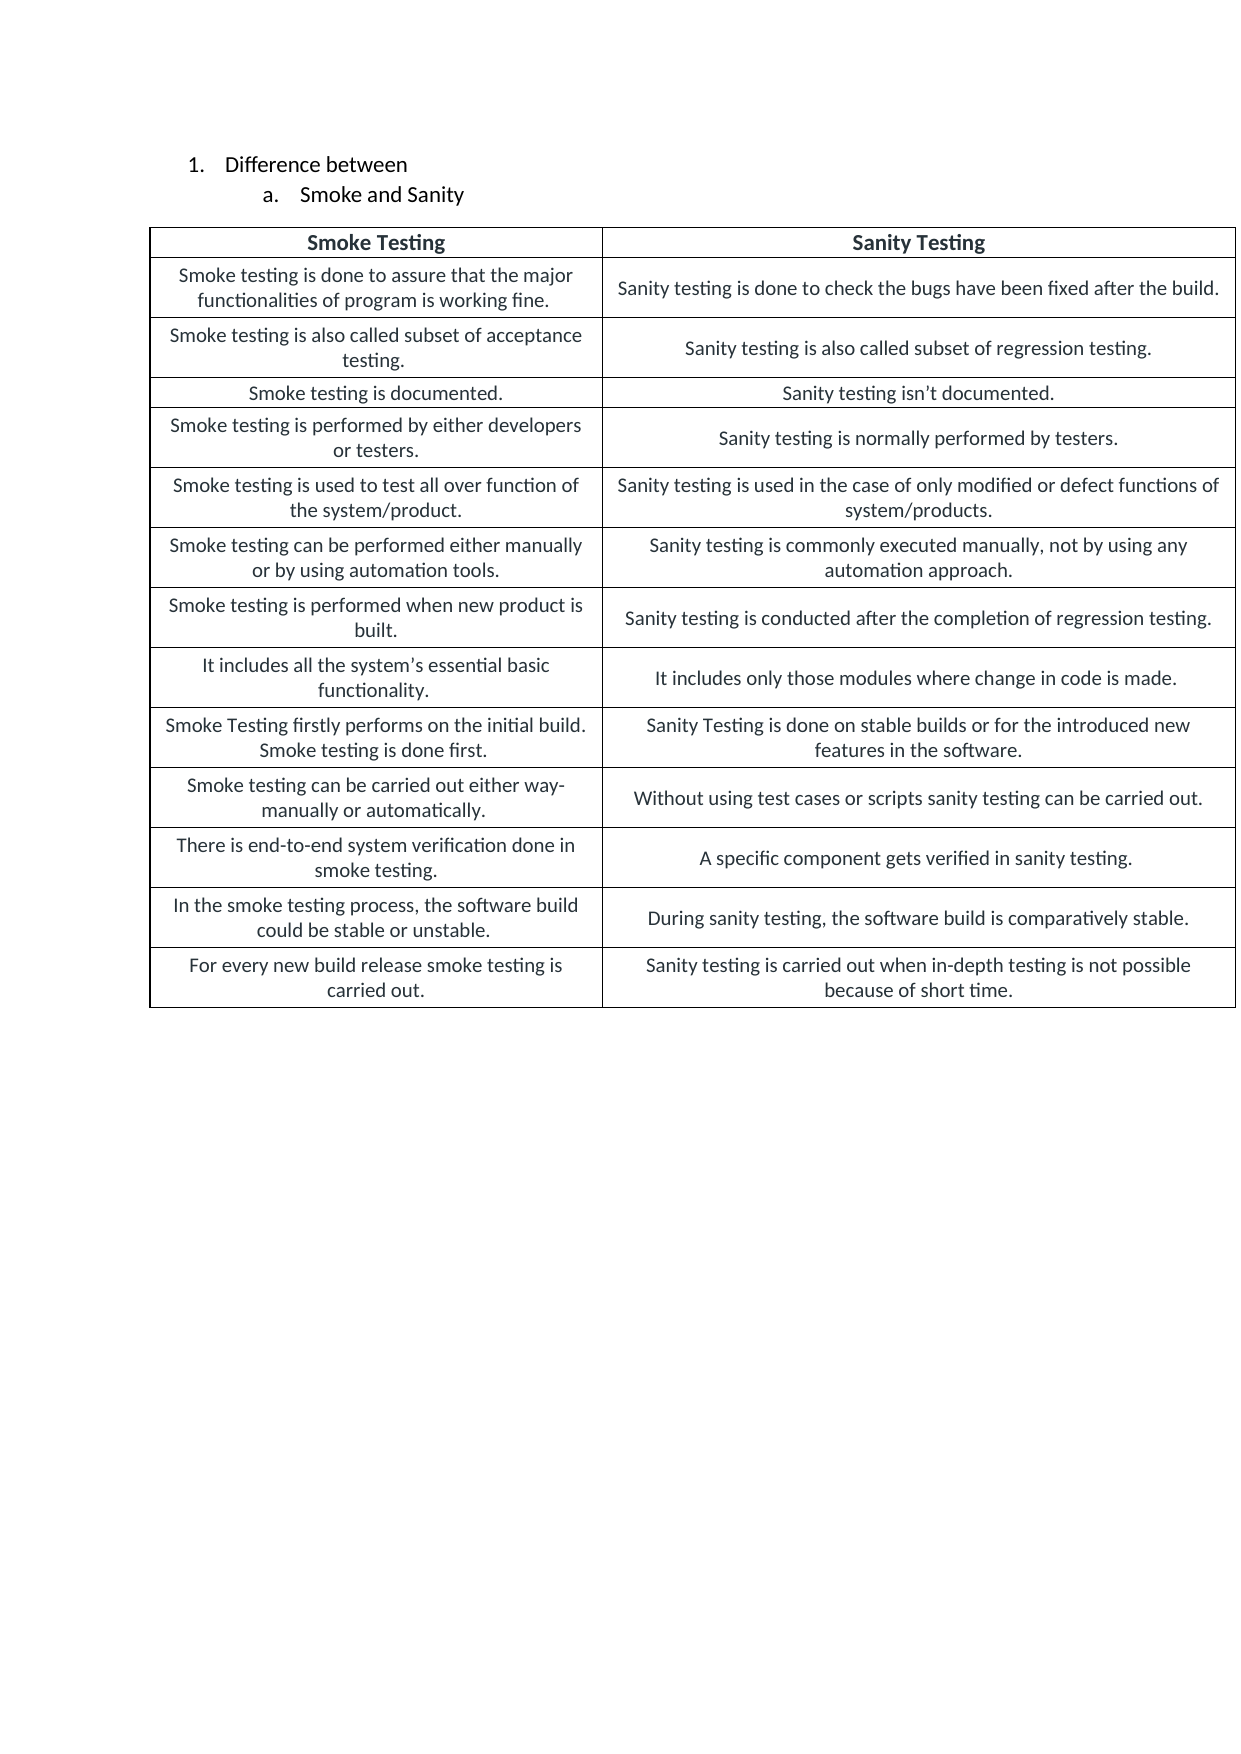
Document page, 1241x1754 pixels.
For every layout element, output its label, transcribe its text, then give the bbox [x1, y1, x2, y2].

table_cell It includes only those modules where change in code is made. [603, 648, 1235, 707]
table_cell Smoke testing is performed when new product is built. [151, 588, 602, 647]
table_cell Sanity testing is commonly executed manually, not by using any automation approach. [603, 528, 1235, 587]
table_cell Sanity testing is normally performed by testers. [603, 408, 1235, 467]
table_cell Sanity testing is conducted after the completion of regression testing. [603, 588, 1235, 647]
table_cell Smoke testing can be performed either manually or by using automation tools. [151, 528, 602, 587]
table_cell Without using test cases or scripts sanity testing can be carried out. [603, 768, 1235, 827]
table_cell In the smoke testing process, the software build could be stable or unstable. [151, 888, 602, 947]
table_cell Smoke testing can be carried out either way-manually or automatically. [151, 768, 602, 827]
table_cell Smoke Testing firstly performs on the initial build. Smoke testing is done first. [151, 708, 602, 767]
list Smoke and Sanity [262, 180, 1090, 208]
list Difference between [187, 150, 1090, 178]
table_cell Smoke testing is done to assure that the major functionalities of program is working fine. [151, 258, 602, 317]
table_cell There is end-to-end system verification done in smoke testing. [151, 828, 602, 887]
table_cell During sanity testing, the software build is comparatively stable. [603, 888, 1235, 947]
table_cell Sanity Testing is done on stable builds or for the introduced new features in the software. [603, 708, 1235, 767]
table_header Smoke Testing [151, 228, 602, 257]
table_cell Sanity testing is done to check the bugs have been fixed after the build. [603, 258, 1235, 317]
table_cell Sanity testing is used in the case of only modified or defect functions of system/products. [603, 468, 1235, 527]
table_cell Sanity testing is also called subset of regression testing. [603, 318, 1235, 377]
table_cell Smoke testing is also called subset of acceptance testing. [151, 318, 602, 377]
table_cell Smoke testing is used to test all over function of the system/product. [151, 468, 602, 527]
table_cell A specific component gets verified in sanity testing. [603, 828, 1235, 887]
table_cell Sanity testing is carried out when in-depth testing is not possible because of short time. [603, 948, 1235, 1007]
table_cell For every new build release smoke testing is carried out. [151, 948, 602, 1007]
table_cell Sanity testing isn’t documented. [603, 378, 1235, 407]
table_header Sanity Testing [603, 228, 1235, 257]
table_cell It includes all the system’s essential basic functionality. [151, 648, 602, 707]
table_cell Smoke testing is documented. [151, 378, 602, 407]
table_cell Smoke testing is performed by either developers or testers. [151, 408, 602, 467]
